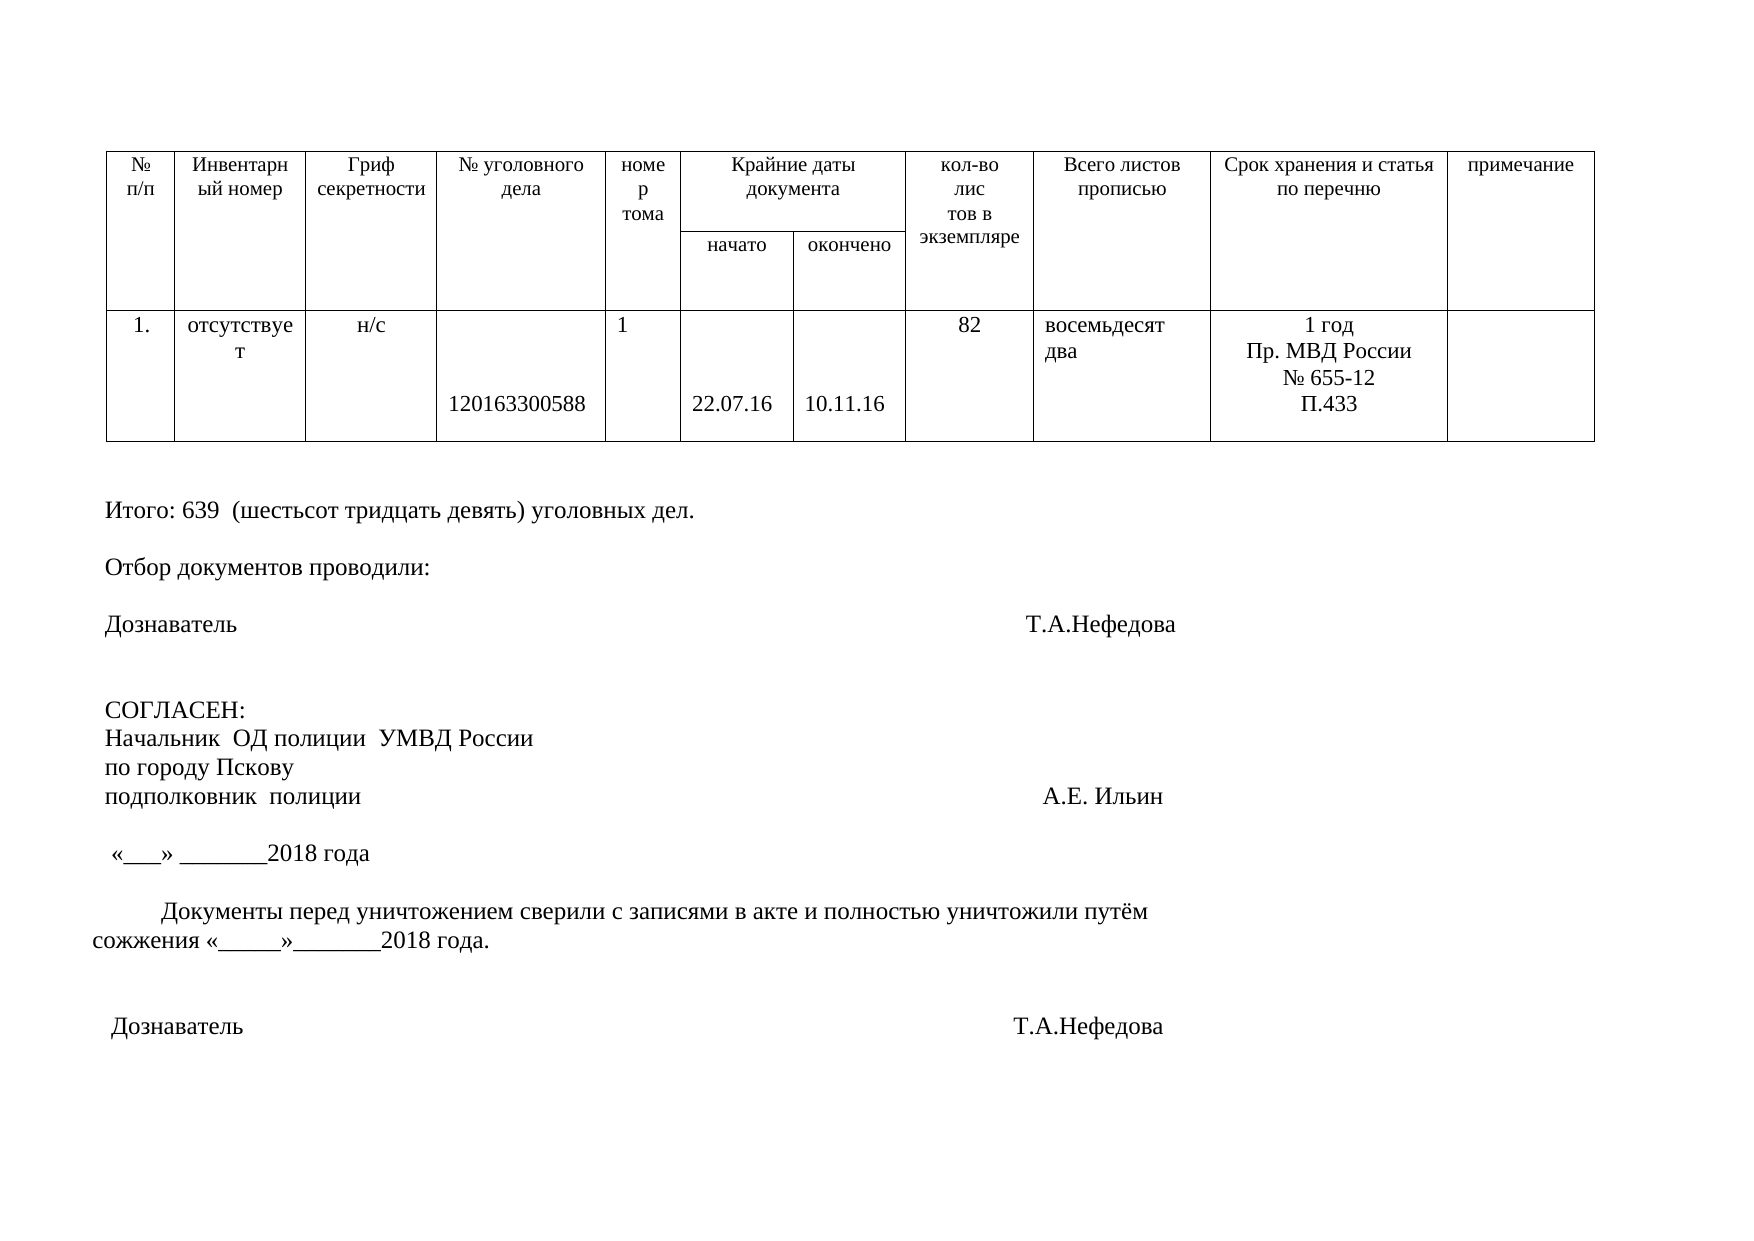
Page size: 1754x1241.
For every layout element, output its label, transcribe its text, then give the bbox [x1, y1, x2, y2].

table_cell 120163300588 [437, 311, 605, 441]
table_cell 82 [906, 311, 1033, 441]
text Документы перед уничтожением сверили с записями в акте и полностью уничтожили путём [29, 896, 1636, 925]
table_header примечание [1448, 152, 1594, 310]
table_header Крайние даты документа [681, 152, 905, 231]
text Отбор документов проводили: [29, 552, 1636, 581]
table_cell 1 год Пр. МВД России № 655-12 П.433 [1211, 311, 1447, 441]
table_header Инвентарный номер [175, 152, 305, 310]
table_cell [1448, 311, 1594, 441]
table_cell н/с [306, 311, 436, 441]
text по городу Пскову [29, 752, 1636, 781]
table_cell отсутствует [175, 311, 305, 441]
table_cell восемьдесят два [1034, 311, 1210, 441]
table_cell [107, 311, 174, 441]
table_cell 1 [606, 311, 680, 441]
table_cell начато [681, 232, 793, 310]
text «___» _______2018 года [29, 838, 1636, 867]
table_header кол-во лис тов в экземпляре [906, 152, 1033, 310]
table_header Гриф секретности [306, 152, 436, 310]
text Итого: 639 (шестьсот тридцать девять) уголовных дел. [29, 495, 1636, 524]
table_header № уголовного дела [437, 152, 605, 310]
text сожжения «_____»_______2018 года. [29, 925, 1636, 953]
table_header Срок хранения и статья по перечню [1211, 152, 1447, 310]
text Начальник ОД полиции УМВД России [29, 723, 1636, 752]
text СОГЛАСЕН: [29, 695, 1636, 723]
text Дознаватель Т.А.Нефедова [29, 609, 1636, 638]
text Дознаватель Т.А.Нефедова [29, 1011, 1636, 1040]
table_header номер тома [606, 152, 680, 310]
text подполковник полиции А.Е. Ильин [29, 781, 1636, 810]
table_cell 22.07.16 [681, 311, 793, 441]
table_cell окончено [794, 232, 905, 310]
table_cell 10.11.16 [794, 311, 905, 441]
table_header Всего листов прописью [1034, 152, 1210, 310]
table_header № п/п [107, 152, 174, 310]
